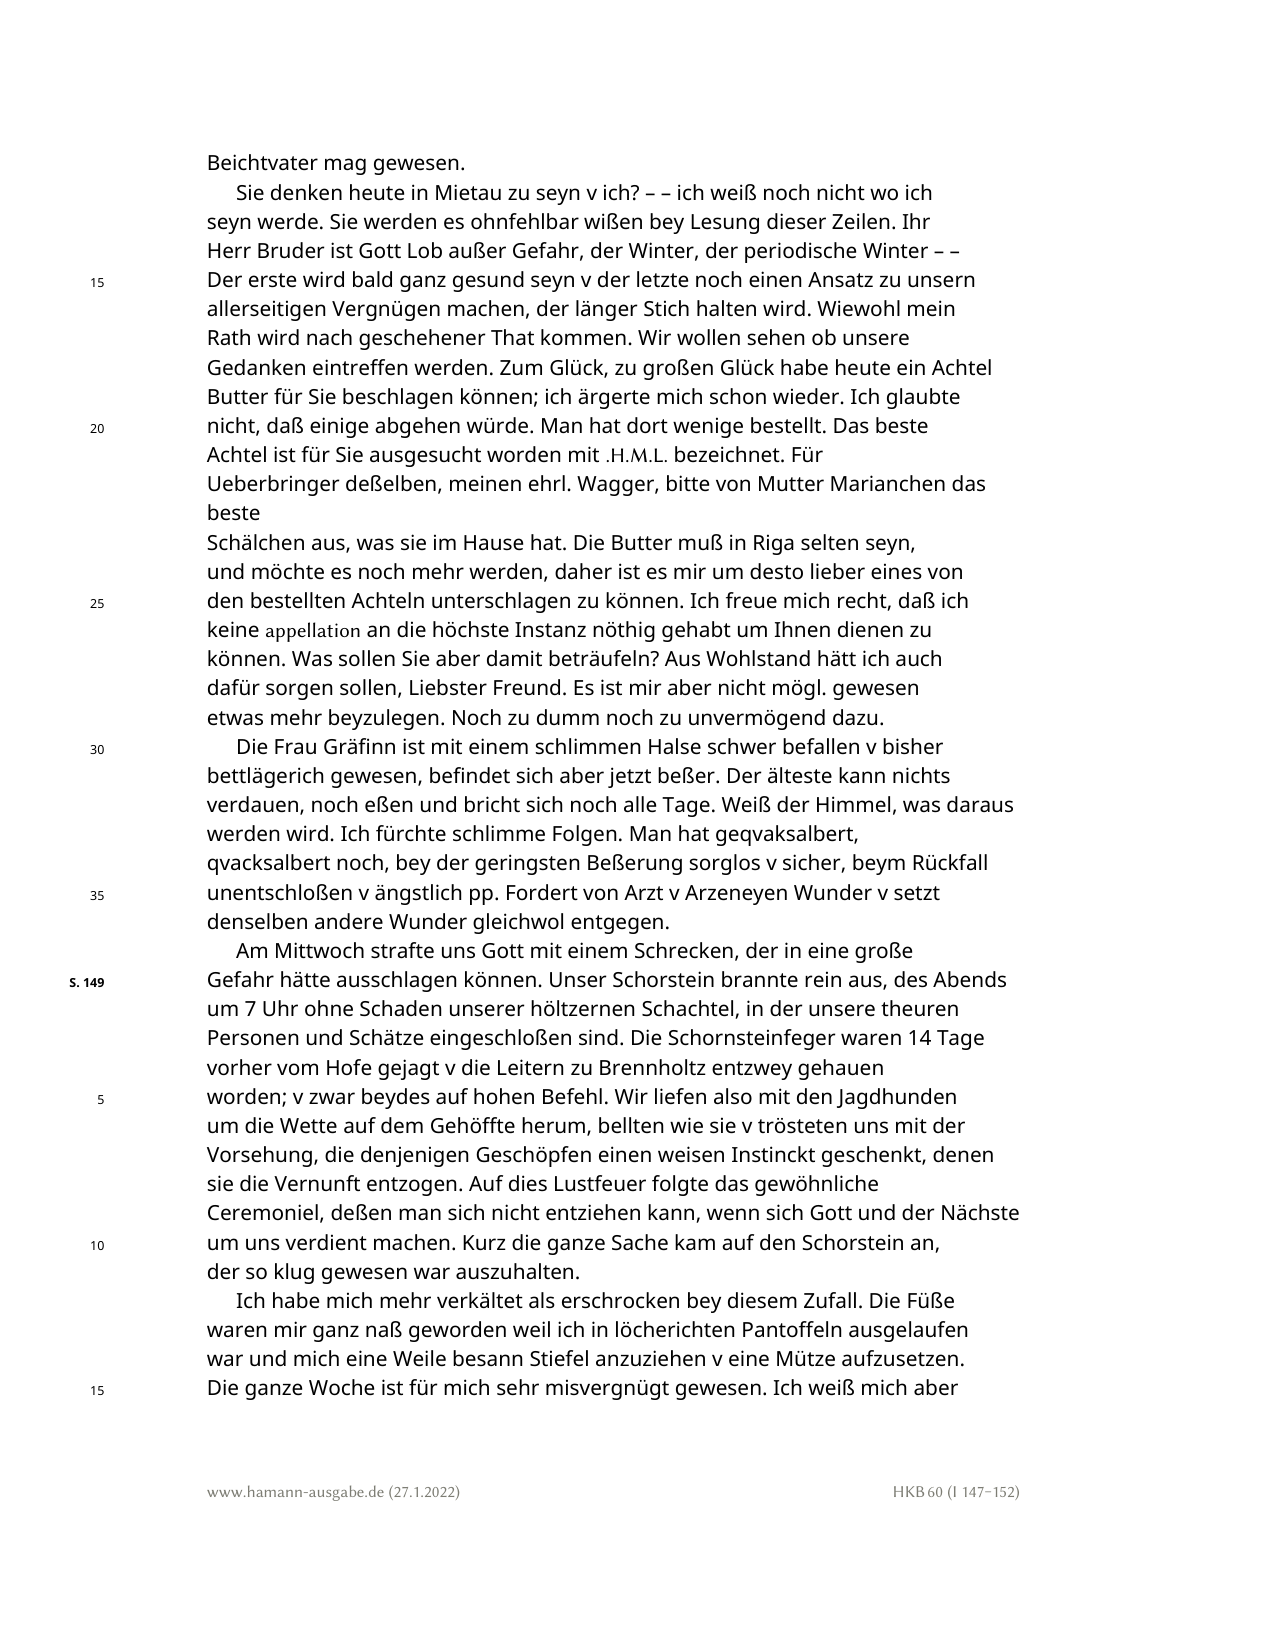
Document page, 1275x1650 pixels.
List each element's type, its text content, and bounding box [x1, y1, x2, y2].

text qvacksalbert noch, bey der geringsten Beßerung sorglos v sicher, beym Rückfall [207, 847, 1025, 877]
text allerseitigen Vergnügen machen, der länger Stich halten wird. Wiewohl mein [207, 293, 1025, 322]
text Schälchen aus, was sie im Hause hat. Die Butter muß in Riga selten seyn, [207, 527, 1025, 556]
text Herr Bruder ist Gott Lob außer Gefahr, der Winter, der periodische Winter – – [207, 235, 1025, 264]
text 20 [0, 410, 104, 439]
text Rath wird nach geschehener That kommen. Wir wollen sehen ob unsere [207, 322, 1025, 352]
text und möchte es noch mehr werden, daher ist es mir um desto lieber eines von [207, 556, 1025, 585]
text 15 [0, 1372, 104, 1402]
text Personen und Schätze eingeschloßen sind. Die Schornsteinfeger waren 14 Tage [207, 1022, 1025, 1052]
text Beichtvater mag gewesen. [207, 147, 1025, 177]
text werden wird. Ich fürchte schlimme Folgen. Man hat geqvaksalbert, [207, 818, 1025, 847]
text worden; v zwar beydes auf hohen Befehl. Wir liefen also mit den Jagdhunden [207, 1081, 1025, 1110]
text 5 [0, 1081, 104, 1110]
text um uns verdient machen. Kurz die ganze Sache kam auf den Schorstein an, [207, 1227, 1025, 1256]
text den bestellten Achteln unterschlagen zu können. Ich freue mich recht, daß ich [207, 585, 1025, 614]
text 35 [0, 877, 104, 906]
text Ueberbringer deßelben, meinen ehrl. Wagger, bitte von Mutter Marianchen das beste [207, 468, 1025, 527]
text Achtel ist für Sie ausgesucht worden mit .H.M.L. bezeichnet. Für [207, 439, 1025, 468]
text keine appellation an die höchste Instanz nöthig gehabt um Ihnen dienen zu [207, 614, 1025, 643]
text 10 [0, 1227, 104, 1256]
text bettlägerich gewesen, befindet sich aber jetzt beßer. Der älteste kann nichts [207, 760, 1025, 789]
text Am Mittwoch strafte uns Gott mit einem Schrecken, der in eine große [236, 935, 1025, 964]
text Gedanken eintreffen werden. Zum Glück, zu großen Glück habe heute ein Achtel [207, 352, 1025, 381]
text verdauen, noch eßen und bricht sich noch alle Tage. Weiß der Himmel, was daraus [207, 789, 1025, 818]
text war und mich eine Weile besann Stiefel anzuziehen v eine Mütze aufzusetzen. [207, 1343, 1025, 1372]
text der so klug gewesen war auszuhalten. [207, 1256, 1025, 1285]
text können. Was sollen Sie aber damit beträufeln? Aus Wohlstand hätt ich auch [207, 643, 1025, 672]
text Der erste wird bald ganz gesund seyn v der letzte noch einen Ansatz zu unsern [207, 264, 1025, 293]
text 15 [0, 264, 104, 293]
text seyn werde. Sie werden es ohnfehlbar wißen bey Lesung dieser Zeilen. Ihr [207, 206, 1025, 235]
text sie die Vernunft entzogen. Auf dies Lustfeuer folgte das gewöhnliche [207, 1168, 1025, 1197]
text 25 [0, 585, 104, 614]
text waren mir ganz naß geworden weil ich in löcherichten Pantoffeln ausgelaufen [207, 1314, 1025, 1343]
text Vorsehung, die denjenigen Geschöpfen einen weisen Instinckt geschenkt, denen [207, 1139, 1025, 1168]
text Ich habe mich mehr verkältet als erschrocken bey diesem Zufall. Die Füße [236, 1285, 1025, 1314]
text S. 149 [0, 964, 104, 993]
text Gefahr hätte ausschlagen können. Unser Schorstein brannte rein aus, des Abends [207, 964, 1025, 993]
text Sie denken heute in Mietau zu seyn v ich? – – ich weiß noch nicht wo ich [236, 177, 1025, 206]
text unentschloßen v ängstlich pp. Fordert von Arzt v Arzeneyen Wunder v setzt [207, 877, 1025, 906]
text um die Wette auf dem Gehöffte herum, bellten wie sie v trösteten uns mit der [207, 1110, 1025, 1139]
text Ceremoniel, deßen man sich nicht entziehen kann, wenn sich Gott und der Nächste [207, 1197, 1025, 1227]
text dafür sorgen sollen, Liebster Freund. Es ist mir aber nicht mögl. gewesen [207, 672, 1025, 702]
text etwas mehr beyzulegen. Noch zu dumm noch zu unvermögend dazu. [207, 702, 1025, 731]
text denselben andere Wunder gleichwol entgegen. [207, 906, 1025, 935]
text Die ganze Woche ist für mich sehr misvergnügt gewesen. Ich weiß mich aber [207, 1372, 1025, 1402]
text nicht, daß einige abgehen würde. Man hat dort wenige bestellt. Das beste [207, 410, 1025, 439]
text Butter für Sie beschlagen können; ich ärgerte mich schon wieder. Ich glaubte [207, 381, 1025, 410]
text vorher vom Hofe gejagt v die Leitern zu Brennholtz entzwey gehauen [207, 1052, 1025, 1081]
text Die Frau Gräfinn ist mit einem schlimmen Halse schwer befallen v bisher [236, 731, 1025, 760]
text um 7 Uhr ohne Schaden unserer höltzernen Schachtel, in der unsere theuren [207, 993, 1025, 1022]
text 30 [0, 731, 104, 760]
